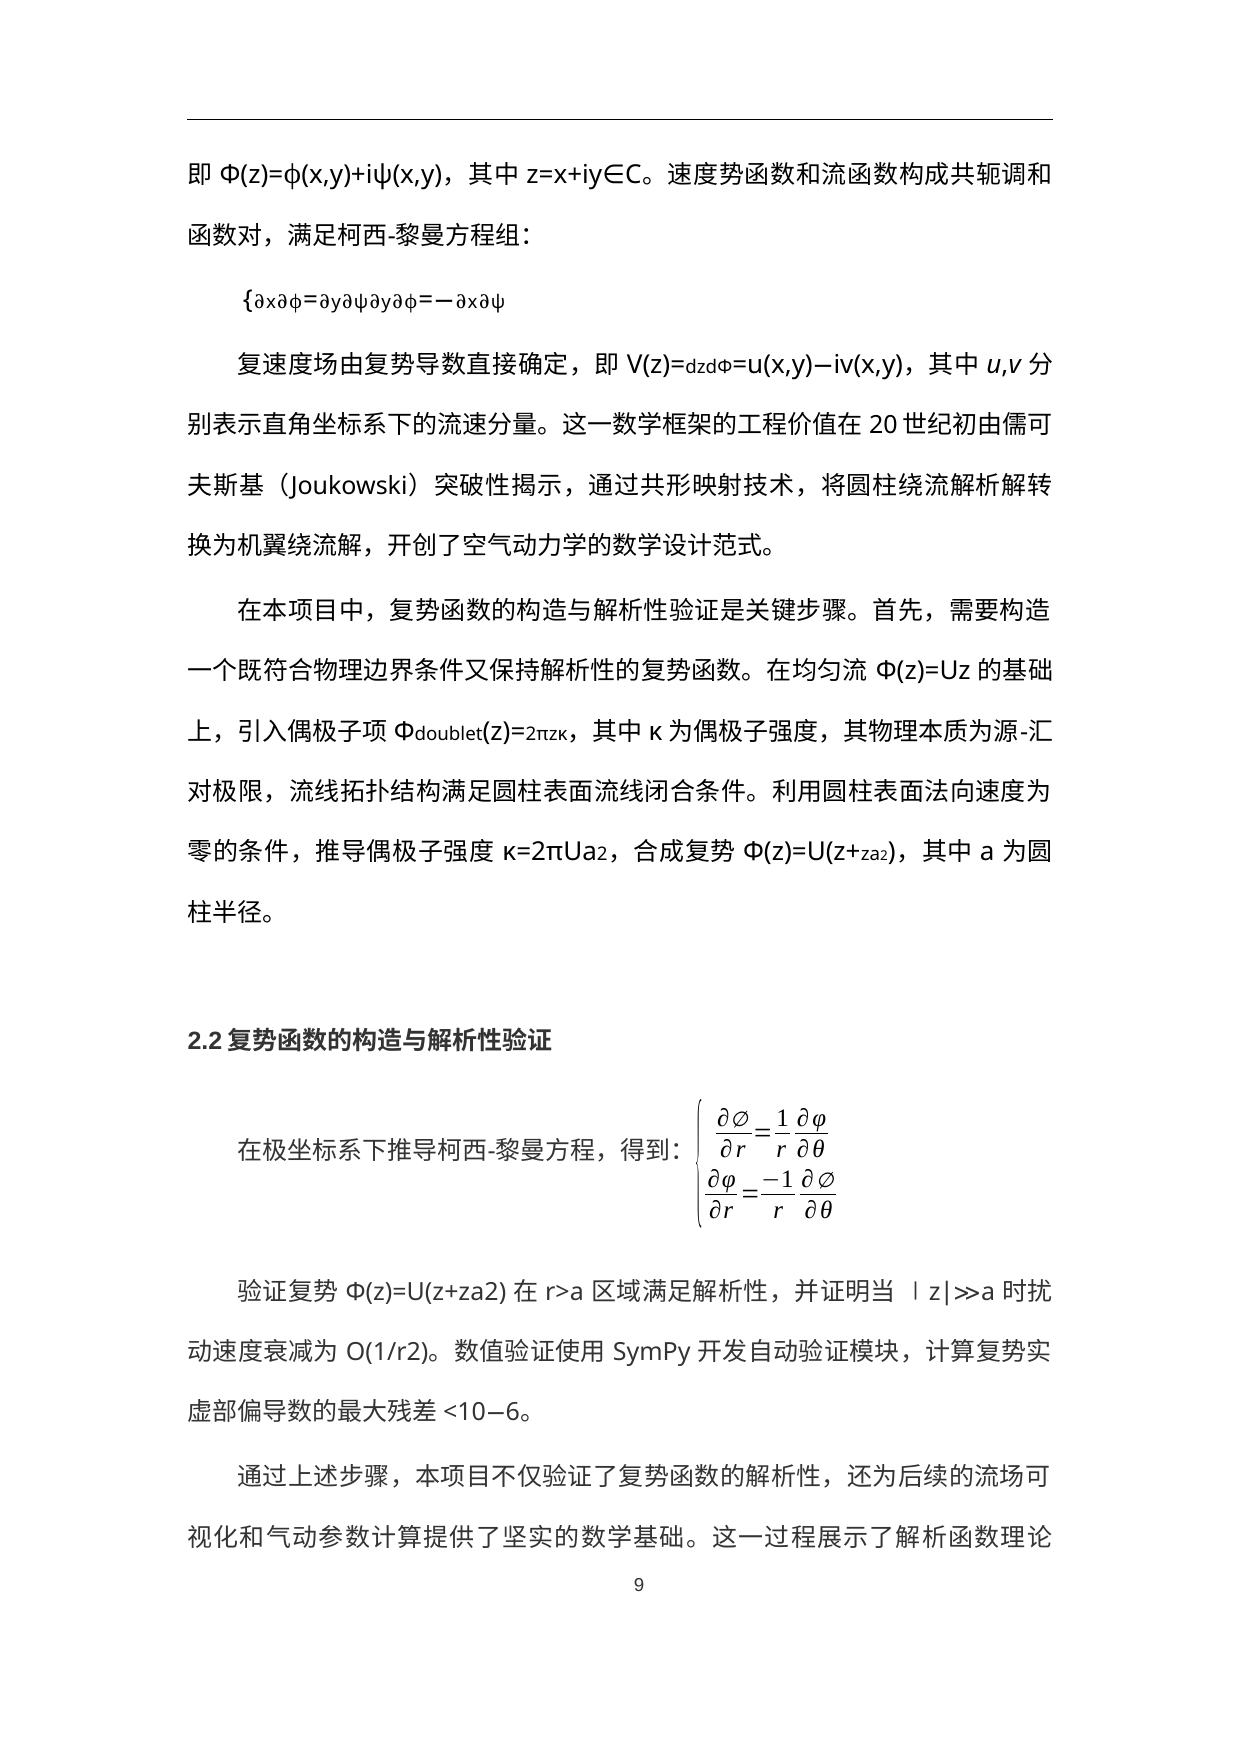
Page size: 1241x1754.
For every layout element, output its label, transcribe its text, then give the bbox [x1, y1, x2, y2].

text 复速度场由复势导数直接确定，即 V(z)=dzdΦ​=u(x,y)−iv(x,y)，其中 u,v 分别表示直角坐标系下的流速分量。这一数学框架的工程价值在20世纪初由儒可夫斯基（Joukowski）突破性揭示，通过共形映射技术，将圆柱绕流解析解转换为机翼绕流解，开创了空气动力学的数学设计范式。 [187, 342, 1053, 564]
subtitle 2.2复势函数的构造与解析性验证 [187, 1019, 1053, 1059]
text 在极坐标系下推导柯西-黎曼方程，得到： [187, 1083, 1053, 1245]
text 在本项目中，复势函数的构造与解析性验证是关键步骤。首先，需要构造一个既符合物理边界条件又保持解析性的复势函数。在均匀流 Φ(z)=Uz 的基础上，引入偶极子项 Φdoublet​(z)=2πzκ​，其中 κ 为偶极子强度，其物理本质为源-汇对极限，流线拓扑结构满足圆柱表面流线闭合条件。利用圆柱表面法向速度为零的条件，推导偶极子强度 κ=2πUa2，合成复势 Φ(z)=U(z+za2​)，其中 a 为圆柱半径。 [187, 588, 1053, 931]
text {∂x∂ϕ​=∂y∂ψ​∂y∂ϕ​=−∂x∂ψ​​ [187, 278, 1053, 318]
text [187, 153, 1053, 254]
text 验证复势 Φ(z)=U(z+za2​) 在 r>a 区域满足解析性，并证明当 ∣z∣≫a 时扰动速度衰减为 O(1/r2)。数值验证使用 SymPy 开发自动验证模块，计算复势实虚部偏导数的最大残差 <10−6。 [187, 1269, 1053, 1430]
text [187, 1454, 1053, 1555]
